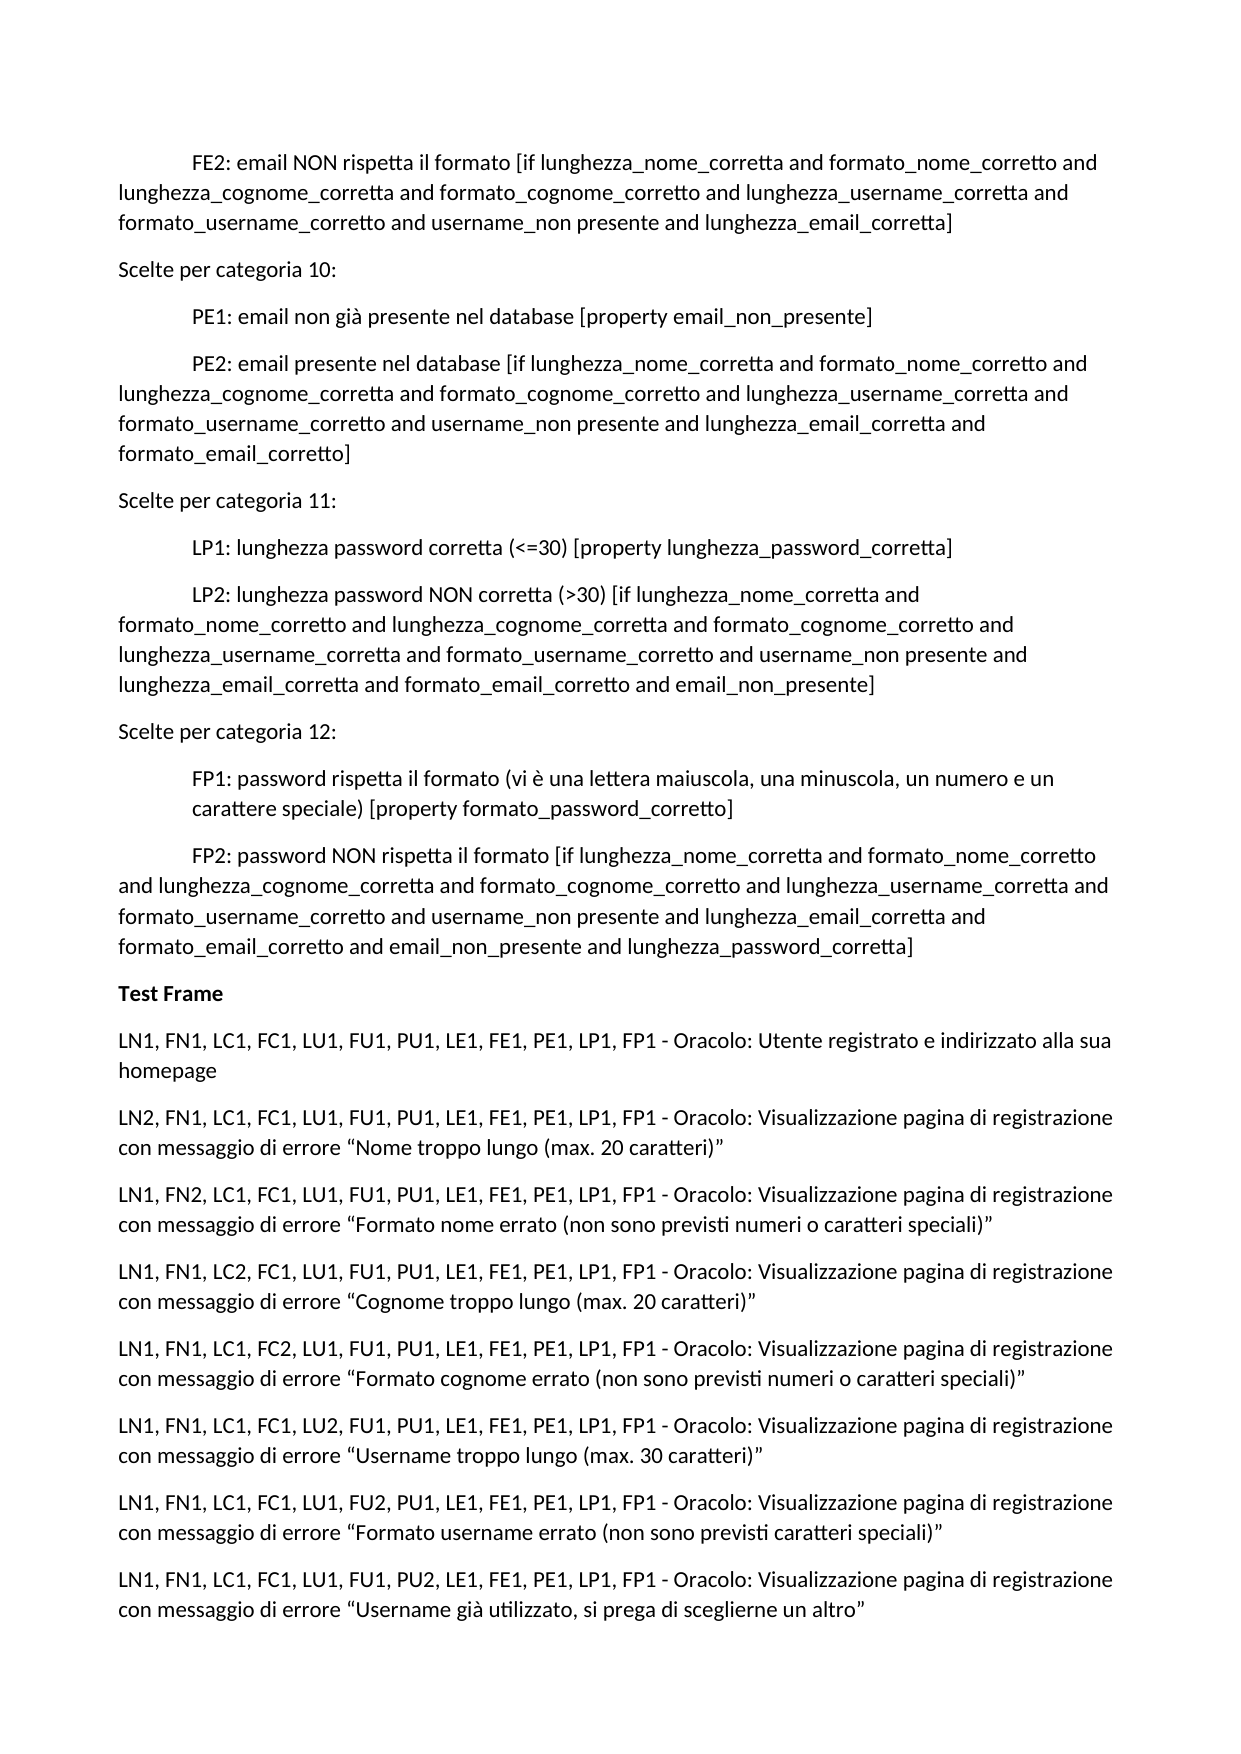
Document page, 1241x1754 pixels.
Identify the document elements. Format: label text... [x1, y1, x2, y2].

text Scelte per categoria 11: [118, 486, 1122, 514]
text PE2: email presente nel database [if lunghezza_nome_corretta and formato_nome_corretto and lunghezza_cognome_corretta and formato_cognome_corretto and lunghezza_username_corretta and formato_username_corretto and username_non presente and lunghezza_email_corretta and formato_email_corretto] [118, 349, 1122, 467]
text FP2: password NON rispetta il formato [if lunghezza_nome_corretta and formato_nome_corretto and lunghezza_cognome_corretta and formato_cognome_corretto and lunghezza_username_corretta and formato_username_corretto and username_non presente and lunghezza_email_corretta and formato_email_corretto and email_non_presente and lunghezza_password_corretta] [118, 841, 1122, 960]
text LN1, FN1, LC1, FC1, LU2, FU1, PU1, LE1, FE1, PE1, LP1, FP1 - Oracolo: Visualizzazione pagina di registrazione con messaggio di errore “Username troppo lungo (max. 30 caratteri)” [118, 1411, 1122, 1469]
text Test Frame [118, 979, 1122, 1007]
text PE1: email non già presente nel database [property email_non_presente] [192, 302, 1122, 330]
text LN2, FN1, LC1, FC1, LU1, FU1, PU1, LE1, FE1, PE1, LP1, FP1 - Oracolo: Visualizzazione pagina di registrazione con messaggio di errore “Nome troppo lungo (max. 20 caratteri)” [118, 1103, 1122, 1161]
text LN1, FN1, LC1, FC1, LU1, FU1, PU1, LE1, FE1, PE1, LP1, FP1 - Oracolo: Utente registrato e indirizzato alla sua homepage [118, 1026, 1122, 1084]
text LN1, FN1, LC1, FC2, LU1, FU1, PU1, LE1, FE1, PE1, LP1, FP1 - Oracolo: Visualizzazione pagina di registrazione con messaggio di errore “Formato cognome errato (non sono previsti numeri o caratteri speciali)” [118, 1334, 1122, 1392]
text LN1, FN1, LC2, FC1, LU1, FU1, PU1, LE1, FE1, PE1, LP1, FP1 - Oracolo: Visualizzazione pagina di registrazione con messaggio di errore “Cognome troppo lungo (max. 20 caratteri)” [118, 1257, 1122, 1315]
text LN1, FN1, LC1, FC1, LU1, FU2, PU1, LE1, FE1, PE1, LP1, FP1 - Oracolo: Visualizzazione pagina di registrazione con messaggio di errore “Formato username errato (non sono previsti caratteri speciali)” [118, 1488, 1122, 1546]
text LN1, FN1, LC1, FC1, LU1, FU1, PU2, LE1, FE1, PE1, LP1, FP1 - Oracolo: Visualizzazione pagina di registrazione con messaggio di errore “Username già utilizzato, si prega di sceglierne un altro” [118, 1565, 1122, 1623]
text LP1: lunghezza password corretta (<=30) [property lunghezza_password_corretta] [118, 533, 1122, 561]
text Scelte per categoria 10: [118, 255, 1122, 283]
text FE2: email NON rispetta il formato [if lunghezza_nome_corretta and formato_nome_corretto and lunghezza_cognome_corretta and formato_cognome_corretto and lunghezza_username_corretta and formato_username_corretto and username_non presente and lunghezza_email_corretta] [118, 148, 1122, 236]
text Scelte per categoria 12: [118, 717, 1122, 745]
text LN1, FN2, LC1, FC1, LU1, FU1, PU1, LE1, FE1, PE1, LP1, FP1 - Oracolo: Visualizzazione pagina di registrazione con messaggio di errore “Formato nome errato (non sono previsti numeri o caratteri speciali)” [118, 1180, 1122, 1238]
text FP1: password rispetta il formato (vi è una lettera maiuscola, una minuscola, un numero e un carattere speciale) [property formato_password_corretto] [192, 764, 1122, 822]
text LP2: lunghezza password NON corretta (>30) [if lunghezza_nome_corretta and formato_nome_corretto and lunghezza_cognome_corretta and formato_cognome_corretto and lunghezza_username_corretta and formato_username_corretto and username_non presente and lunghezza_email_corretta and formato_email_corretto and email_non_presente] [118, 580, 1122, 698]
